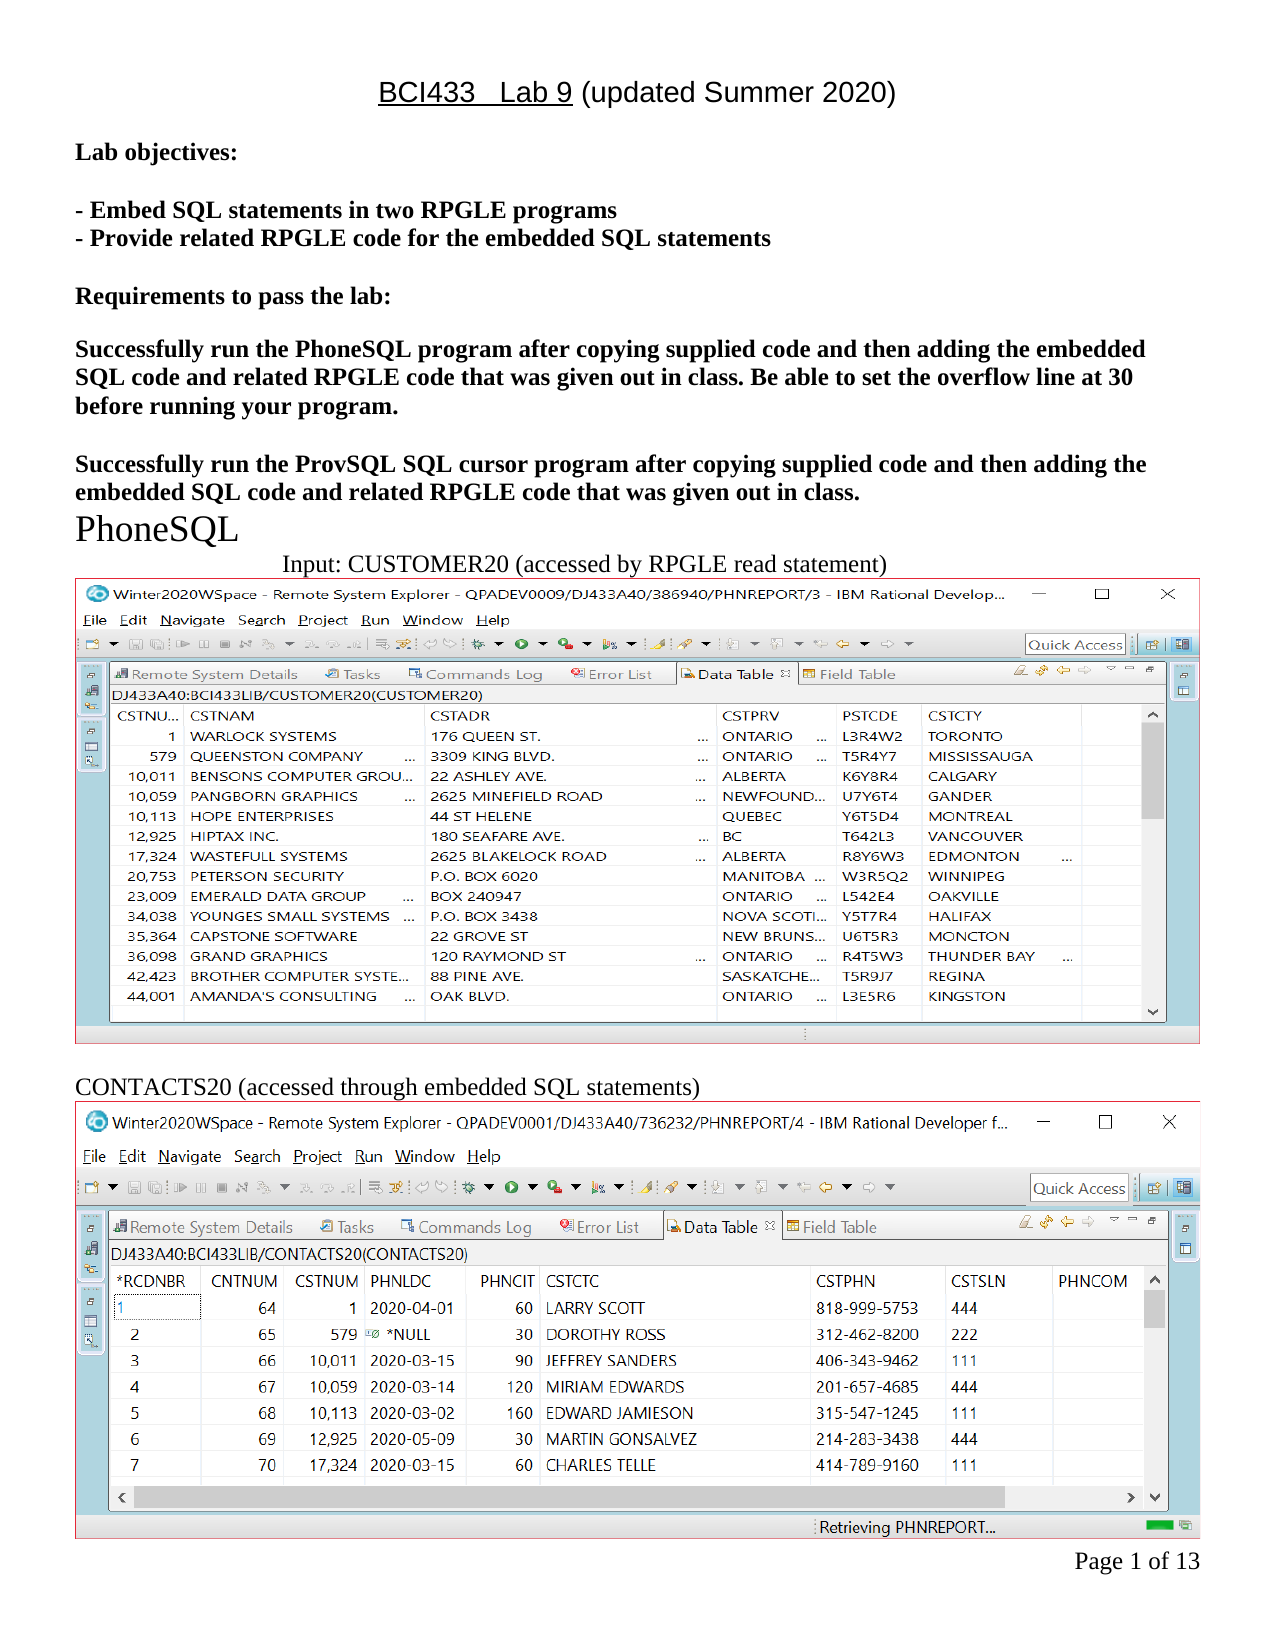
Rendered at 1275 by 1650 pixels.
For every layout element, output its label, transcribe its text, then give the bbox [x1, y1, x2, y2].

picture [75, 1101, 1200, 1539]
picture [75, 578, 1200, 1044]
text - Provide related RPGLE code for the embedded SQL statements [75, 223, 1200, 252]
text - Embed SQL statements in two RPGLE programs [75, 195, 1200, 223]
text CONTACTS20 (accessed through embedded SQL statements) [75, 1072, 1200, 1101]
text PhoneSQL [75, 506, 1200, 549]
text Input: CUSTOMER20 (accessed by RPGLE read statement) [240, 549, 1200, 578]
text Successfully run the PhoneSQL program after copying supplied code and then adding the embedded SQL code and related RPGLE code that was given out in class. Be able to set the overflow line at 30 before running your program. [75, 334, 1200, 420]
text Successfully run the ProvSQL SQL cursor program after copying supplied code and then adding the embedded SQL code and related RPGLE code that was given out in class. [75, 449, 1200, 506]
text Lab objectives: [75, 137, 1200, 166]
text Requirements to pass the lab: [75, 281, 1200, 310]
